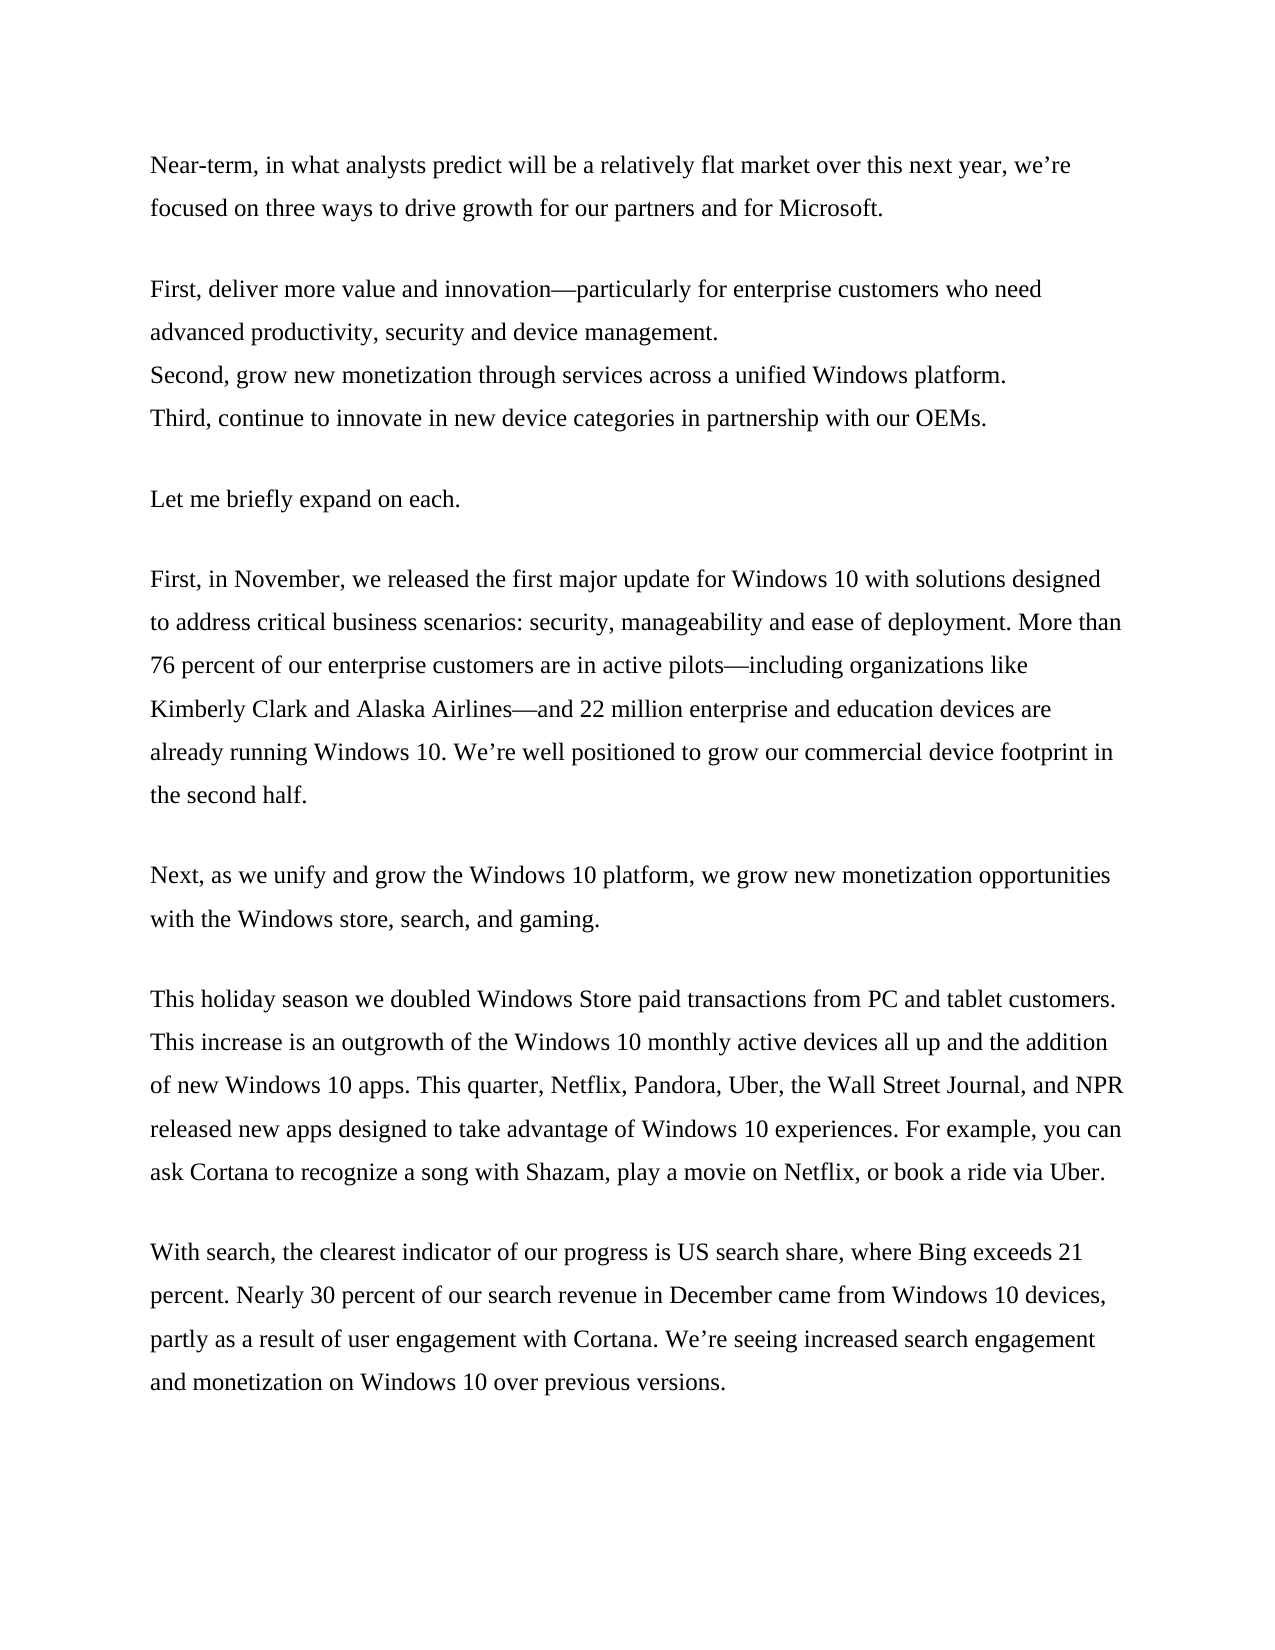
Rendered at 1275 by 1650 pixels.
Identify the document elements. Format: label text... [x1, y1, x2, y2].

text Next, as we unify and grow the Windows 10 platform, we grow new monetization opportunities with the Windows store, search, and gaming. [150, 861, 1125, 932]
text With search, the clearest indicator of our progress is US search share, where Bing exceeds 21 percent. Nearly 30 percent of our search revenue in December came from Windows 10 devices, partly as a result of user engagement with Cortana. We’re seeing increased search engagement and monetization on Windows 10 over previous versions. [150, 1237, 1125, 1396]
text This holiday season we doubled Windows Store paid transactions from PC and tablet customers. This increase is an outgrowth of the Windows 10 monthly active devices all up and the addition of new Windows 10 apps. This quarter, Netflix, Pandora, Uber, the Wall Street Journal, and NPR released new apps designed to take advantage of Windows 10 experiences. For example, you can ask Cortana to recognize a song with Shazam, play a movie on Netflix, or book a ride via Uber. [150, 984, 1125, 1186]
text Near-term, in what analysts predict will be a relatively flat market over this next year, we’re focused on three ways to drive growth for our partners and for Microsoft. [150, 150, 1125, 222]
text First, deliver more value and innovation—particularly for enterprise customers who need advanced productivity, security and device management. Second, grow new monetization through services across a unified Windows platform. Third, continue to innovate in new device categories in partnership with our OEMs. [150, 274, 1125, 432]
text First, in November, we released the first major update for Windows 10 with solutions designed to address critical business scenarios: security, manageability and ease of deployment. More than 76 percent of our enterprise customers are in active pilots—including organizations like Kimberly Clark and Alaska Airlines—and 22 million enterprise and education devices are already running Windows 10. We’re well positioned to grow our commercial device footprint in the second half. [150, 564, 1125, 809]
text Let me briefly expand on each. [150, 484, 1125, 512]
